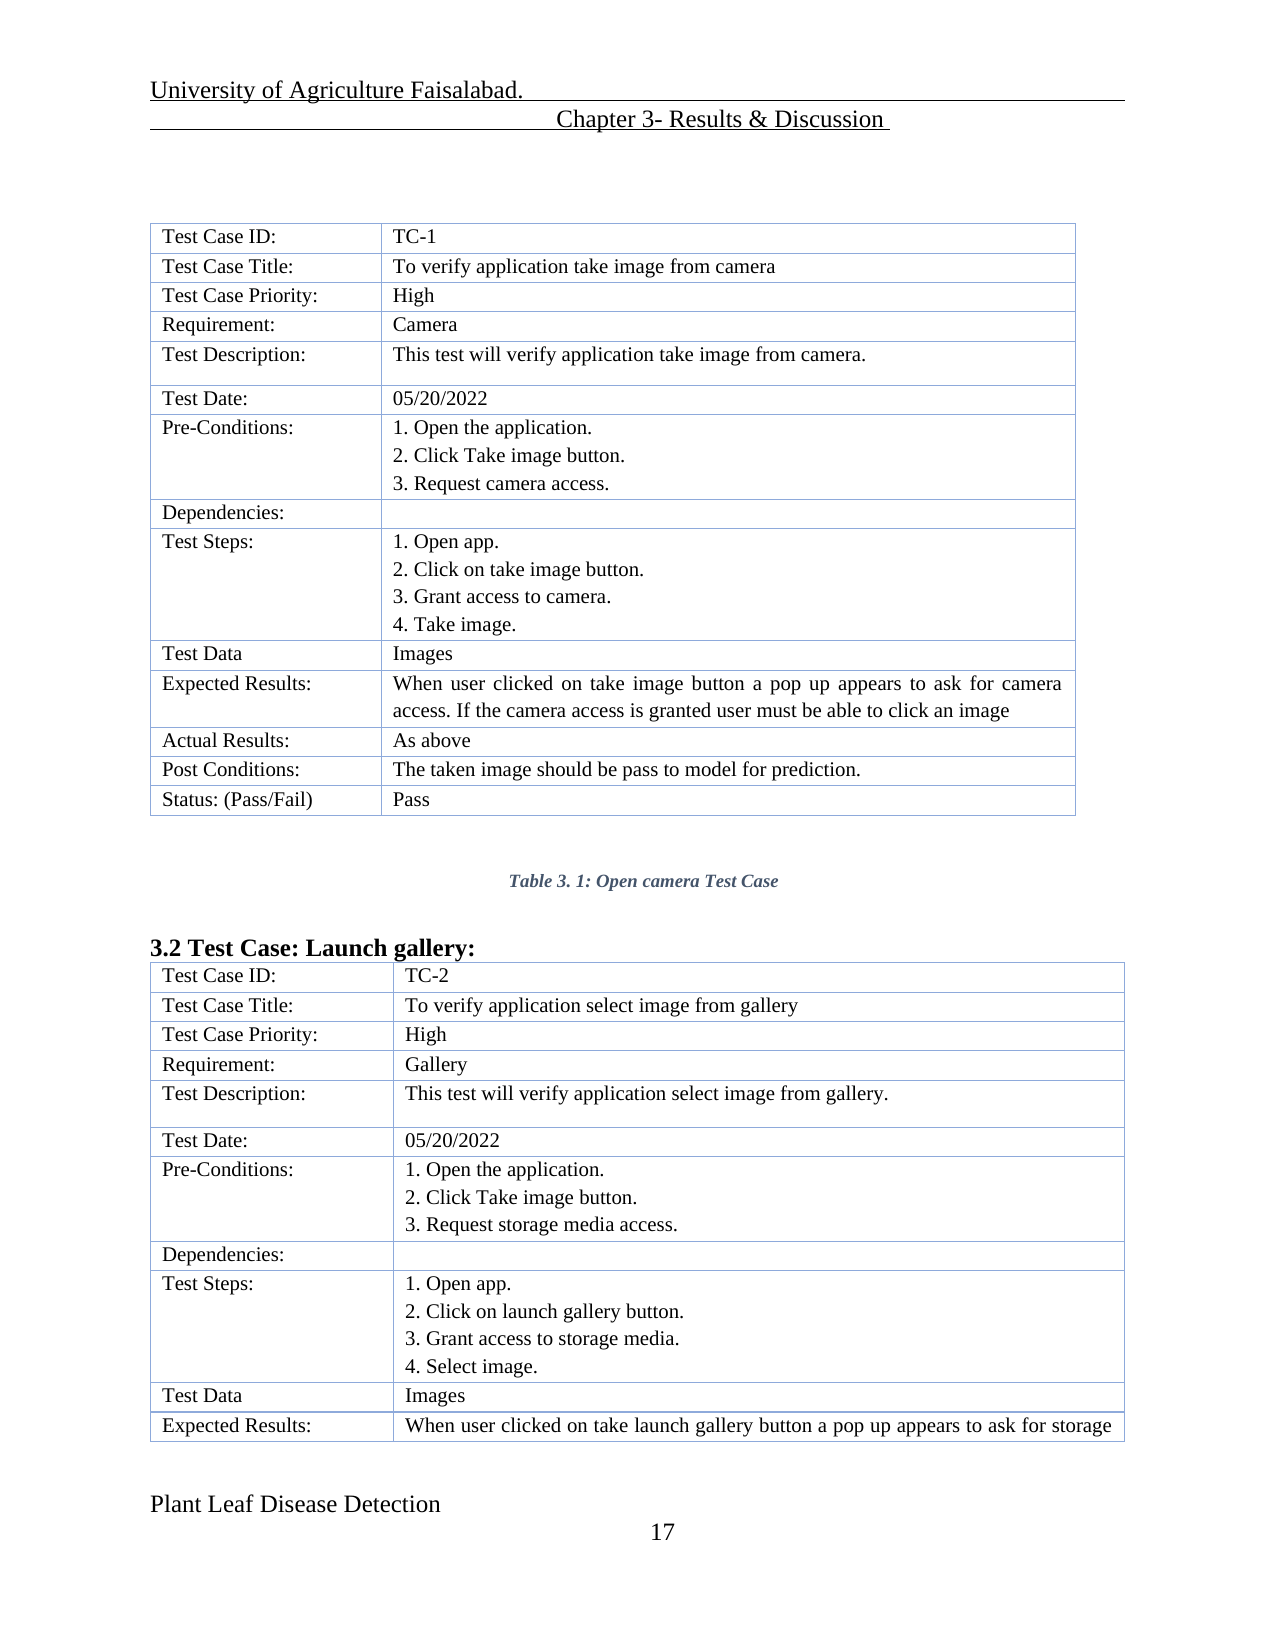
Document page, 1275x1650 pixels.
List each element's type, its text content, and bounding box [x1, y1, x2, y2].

table_cell 1. Open the application. 2. Click Take image button. 3. Request storage media access. [394, 1157, 1124, 1241]
table_cell High [394, 1022, 1124, 1050]
table_header Test Case ID: [151, 224, 381, 252]
text Table 3. 1: Open camera Test Case [150, 869, 1125, 891]
table_cell Test Case Title: [151, 254, 381, 282]
table_cell Test Steps: [151, 1271, 393, 1382]
table_cell 1. Open app. 2. Click on launch gallery button. 3. Grant access to storage media. 4. Select image. [394, 1271, 1124, 1382]
table_cell [382, 500, 1075, 528]
table_cell Camera [382, 312, 1075, 341]
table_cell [394, 1413, 1124, 1441]
table_cell Test Case Title: [151, 993, 393, 1021]
table_cell When user clicked on take image button a pop up appears to ask for camera access. If the camera access is granted user must be able to click an image [382, 671, 1075, 727]
table_cell Expected Results: [151, 1413, 393, 1441]
table_cell [394, 1242, 1124, 1270]
table_cell Post Conditions: [151, 757, 381, 785]
table_cell To verify application take image from camera [382, 254, 1075, 282]
table_cell Pre-Conditions: [151, 415, 381, 499]
table_cell Test Description: [151, 1081, 393, 1127]
table_cell Expected Results: [151, 671, 381, 727]
table_cell Images [394, 1383, 1124, 1411]
table_cell 1. Open app. 2. Click on take image button. 3. Grant access to camera. 4. Take image. [382, 529, 1075, 640]
table_cell To verify application select image from gallery [394, 993, 1124, 1021]
table_cell Test Description: [151, 342, 381, 385]
table_cell Test Case Priority: [151, 283, 381, 311]
table_cell Test Steps: [151, 529, 381, 640]
table_cell Dependencies: [151, 1242, 393, 1270]
table_cell Images [382, 641, 1075, 670]
table_cell Requirement: [151, 312, 381, 341]
table_header TC-1 [382, 224, 1075, 252]
table_cell Gallery [394, 1051, 1124, 1080]
table_cell This test will verify application take image from camera. [382, 342, 1075, 385]
table_cell Dependencies: [151, 500, 381, 528]
table_cell Pre-Conditions: [151, 1157, 393, 1241]
table_cell The taken image should be pass to model for prediction. [382, 757, 1075, 785]
table_cell Pass [382, 786, 1075, 815]
table_header TC-2 [394, 963, 1124, 992]
table_cell Test Date: [151, 386, 381, 414]
table_cell 05/20/2022 [382, 386, 1075, 414]
table_cell Status: (Pass/Fail) [151, 786, 381, 815]
text 3.2 Test Case: Launch gallery: [150, 933, 1125, 962]
table_cell High [382, 283, 1075, 311]
table_cell Test Date: [151, 1128, 393, 1156]
table_cell Requirement: [151, 1051, 393, 1080]
table_cell Test Data [151, 641, 381, 670]
table_cell Test Data [151, 1383, 393, 1411]
table_cell 05/20/2022 [394, 1128, 1124, 1156]
table_cell Test Case Priority: [151, 1022, 393, 1050]
table_cell Actual Results: [151, 728, 381, 756]
table_cell This test will verify application select image from gallery. [394, 1081, 1124, 1127]
table_cell 1. Open the application. 2. Click Take image button. 3. Request camera access. [382, 415, 1075, 499]
table_cell As above [382, 728, 1075, 756]
table_header Test Case ID: [151, 963, 393, 992]
